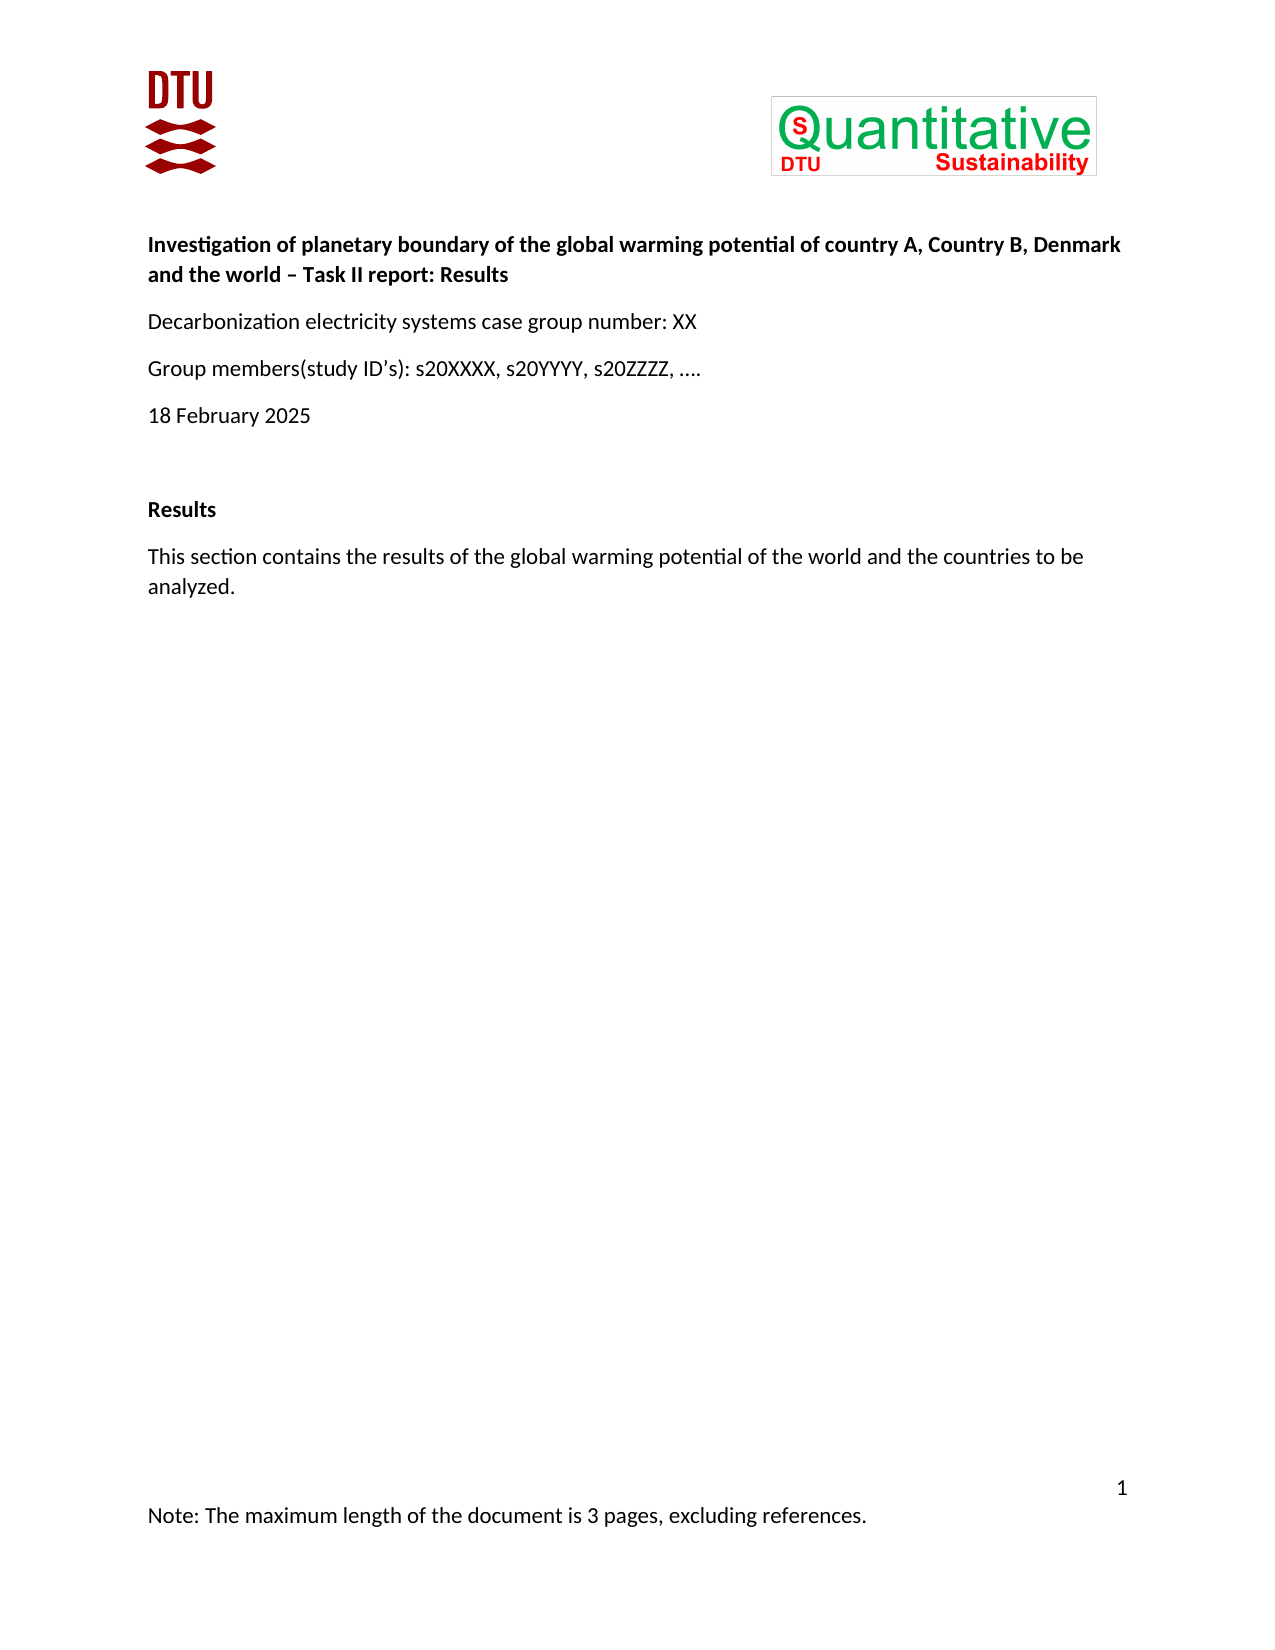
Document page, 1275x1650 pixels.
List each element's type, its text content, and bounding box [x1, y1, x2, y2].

text Results [148, 495, 1127, 523]
text Investigation of planetary boundary of the global warming potential of country A, Country B, Denmark and the world – Task II report: Results [148, 230, 1127, 288]
text Decarbonization electricity systems case group number: XX [148, 307, 1127, 335]
picture [741, 73, 1128, 198]
text This section contains the results of the global warming potential of the world and the countries to be analyzed. [148, 542, 1127, 600]
text Group members(study ID’s): s20XXXX, s20YYYY, s20ZZZZ, …. [148, 354, 1127, 382]
text 18 February 2025 [148, 401, 1127, 429]
